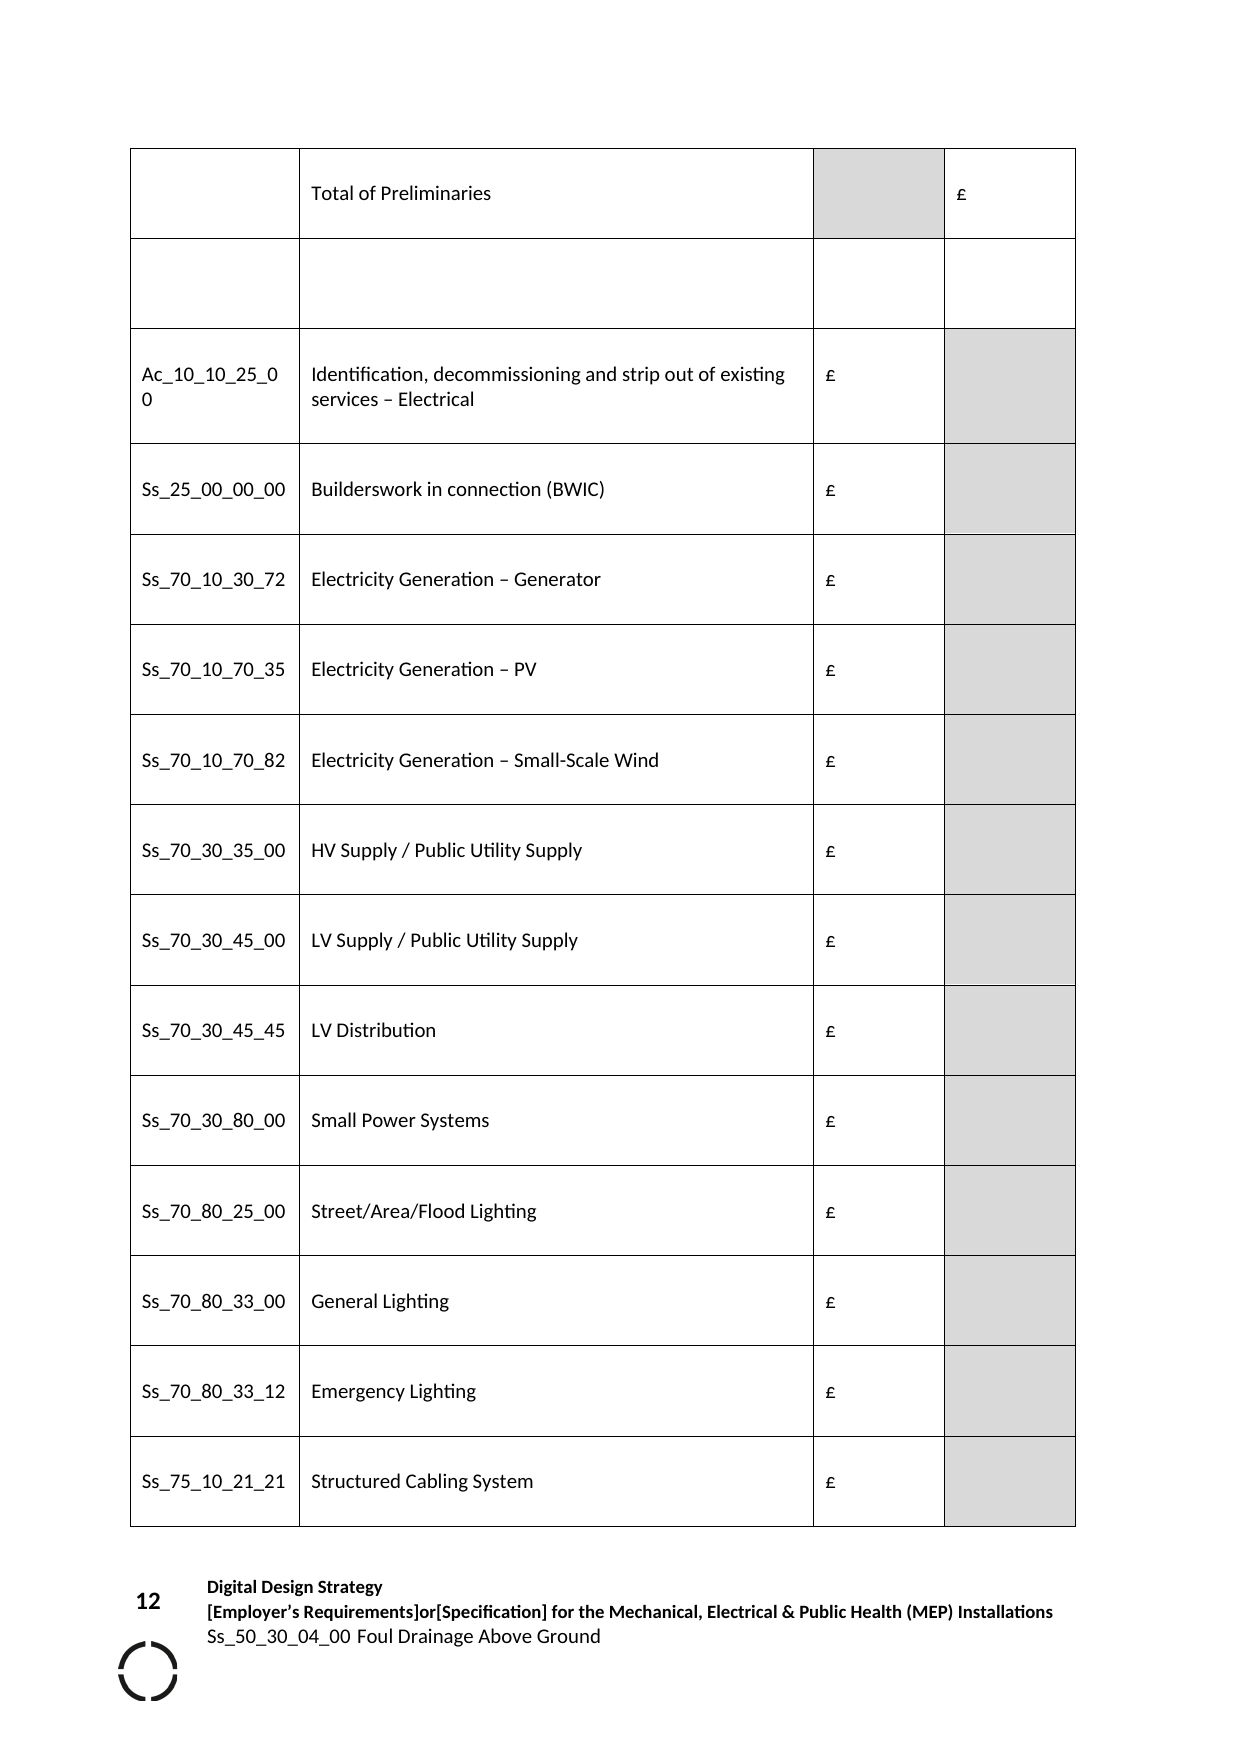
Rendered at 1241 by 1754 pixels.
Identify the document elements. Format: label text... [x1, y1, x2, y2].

table_cell Ac_10_10_25_00 [131, 329, 299, 443]
table_cell £ [814, 1256, 944, 1345]
table_cell Ss_70_10_70_35 [131, 625, 299, 714]
table_cell Ss_70_30_45_00 [131, 895, 299, 984]
table_cell Electricity Generation – Generator [300, 535, 813, 624]
table_cell £ [814, 625, 944, 714]
table_cell [945, 986, 1075, 1075]
table_cell £ [814, 329, 944, 443]
table_cell Structured Cabling System [300, 1437, 813, 1526]
table_cell Ss_70_10_30_72 [131, 535, 299, 624]
table_cell Ss_70_80_25_00 [131, 1166, 299, 1255]
table_cell £ [945, 149, 1075, 238]
table_cell Ss_70_30_45_45 [131, 986, 299, 1075]
table_cell Ss_70_30_80_00 [131, 1076, 299, 1165]
table_cell £ [814, 986, 944, 1075]
table_cell £ [814, 805, 944, 894]
table_cell [945, 715, 1075, 804]
table_cell [814, 149, 944, 238]
table_cell Small Power Systems [300, 1076, 813, 1165]
table_cell Ss_70_10_70_82 [131, 715, 299, 804]
table_cell £ [814, 1076, 944, 1165]
table_cell Ss_70_30_35_00 [131, 805, 299, 894]
table_cell [945, 1437, 1075, 1526]
table_cell Electricity Generation – PV [300, 625, 813, 714]
table_cell Identification, decommissioning and strip out of existing services – Electrical [300, 329, 813, 443]
table_cell [945, 805, 1075, 894]
table_cell [945, 535, 1075, 624]
table_cell Street/Area/Flood Lighting [300, 1166, 813, 1255]
table_cell Ss_70_80_33_00 [131, 1256, 299, 1345]
table_cell [945, 1346, 1075, 1436]
table_cell [300, 239, 813, 328]
table_cell [945, 329, 1075, 443]
table_cell [945, 1166, 1075, 1255]
table_cell HV Supply / Public Utility Supply [300, 805, 813, 894]
table_cell Emergency Lighting [300, 1346, 813, 1436]
table_cell £ [814, 535, 944, 624]
table_cell [131, 149, 299, 238]
table_cell LV Supply / Public Utility Supply [300, 895, 813, 984]
table_cell LV Distribution [300, 986, 813, 1075]
table_cell £ [814, 1166, 944, 1255]
table_cell [945, 444, 1075, 533]
table_cell £ [814, 444, 944, 533]
table_cell Ss_75_10_21_21 [131, 1437, 299, 1526]
table_cell [814, 239, 944, 328]
table_cell £ [814, 895, 944, 984]
table_cell General Lighting [300, 1256, 813, 1345]
table_cell £ [814, 1437, 944, 1526]
table_cell £ [814, 715, 944, 804]
table_cell Total of Preliminaries [300, 149, 813, 238]
table_cell Ss_70_80_33_12 [131, 1346, 299, 1436]
table_cell Electricity Generation – Small-Scale Wind [300, 715, 813, 804]
table_cell [945, 239, 1075, 328]
table_cell [945, 895, 1075, 984]
table_cell Builderswork in connection (BWIC) [300, 444, 813, 533]
table_cell Ss_25_00_00_00 [131, 444, 299, 533]
table_cell [945, 1256, 1075, 1345]
table_cell [945, 1076, 1075, 1165]
table_cell £ [814, 1346, 944, 1436]
table_cell [945, 625, 1075, 714]
table_cell [131, 239, 299, 328]
